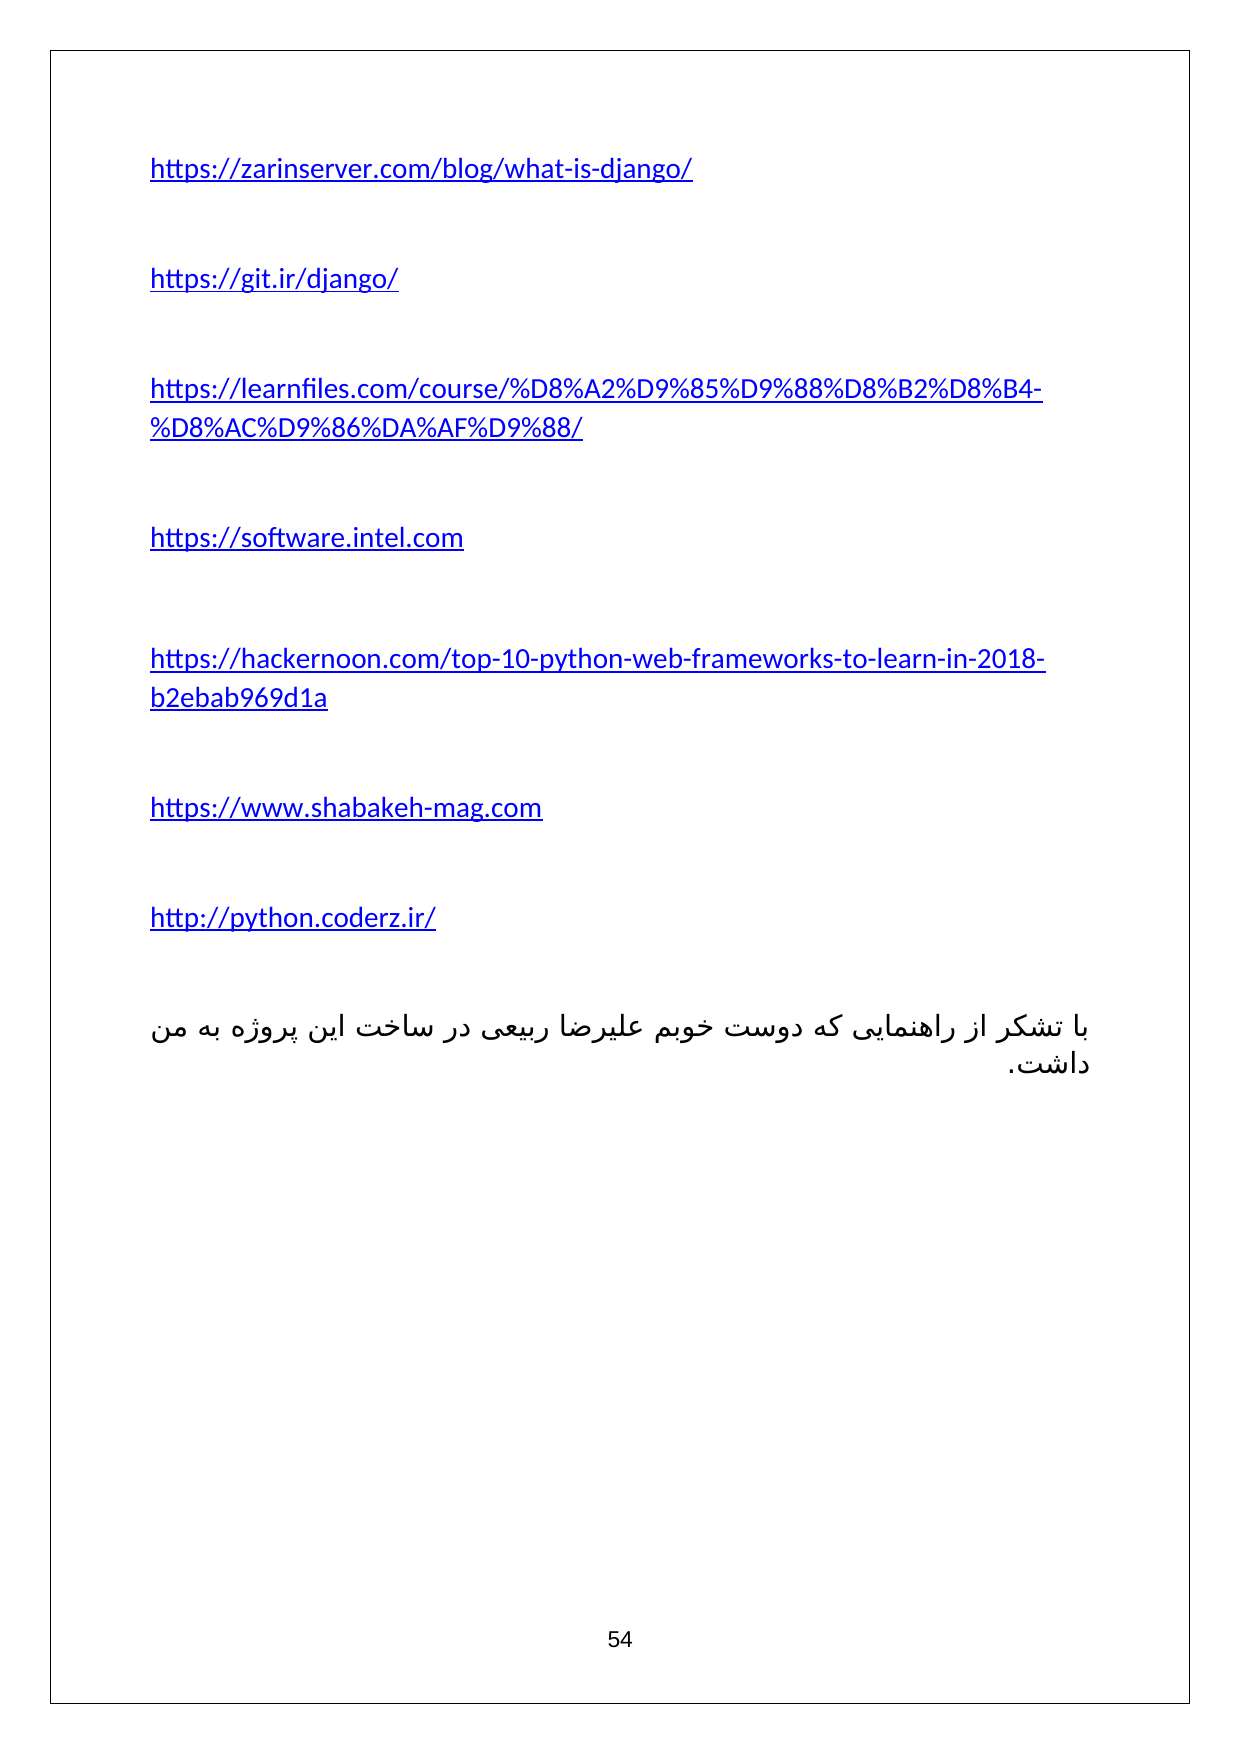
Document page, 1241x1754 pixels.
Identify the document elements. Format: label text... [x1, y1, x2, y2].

text https://software.intel.com [150, 519, 1090, 555]
text با تشکر از راهنمایی که دوست خوبم علیرضا ربیعی در ساخت این پروژه به من داشت. [150, 1009, 1090, 1080]
text https://www.shabakeh-mag.com [150, 789, 1090, 824]
text https://hackernoon.com/top-10-python-web-frameworks-to-learn-in-2018-b2ebab969d1a [150, 640, 1090, 714]
text https://learnfiles.com/course/%D8%A2%D9%85%D9%88%D8%B2%D8%B4-%D8%AC%D9%86%DA%AF%D9%88/ [150, 370, 1090, 444]
text http://python.coderz.ir/ [150, 899, 1090, 935]
text https://git.ir/django/ [150, 260, 1090, 296]
text https://zarinserver.com/blog/what-is-django/ [150, 150, 1090, 186]
